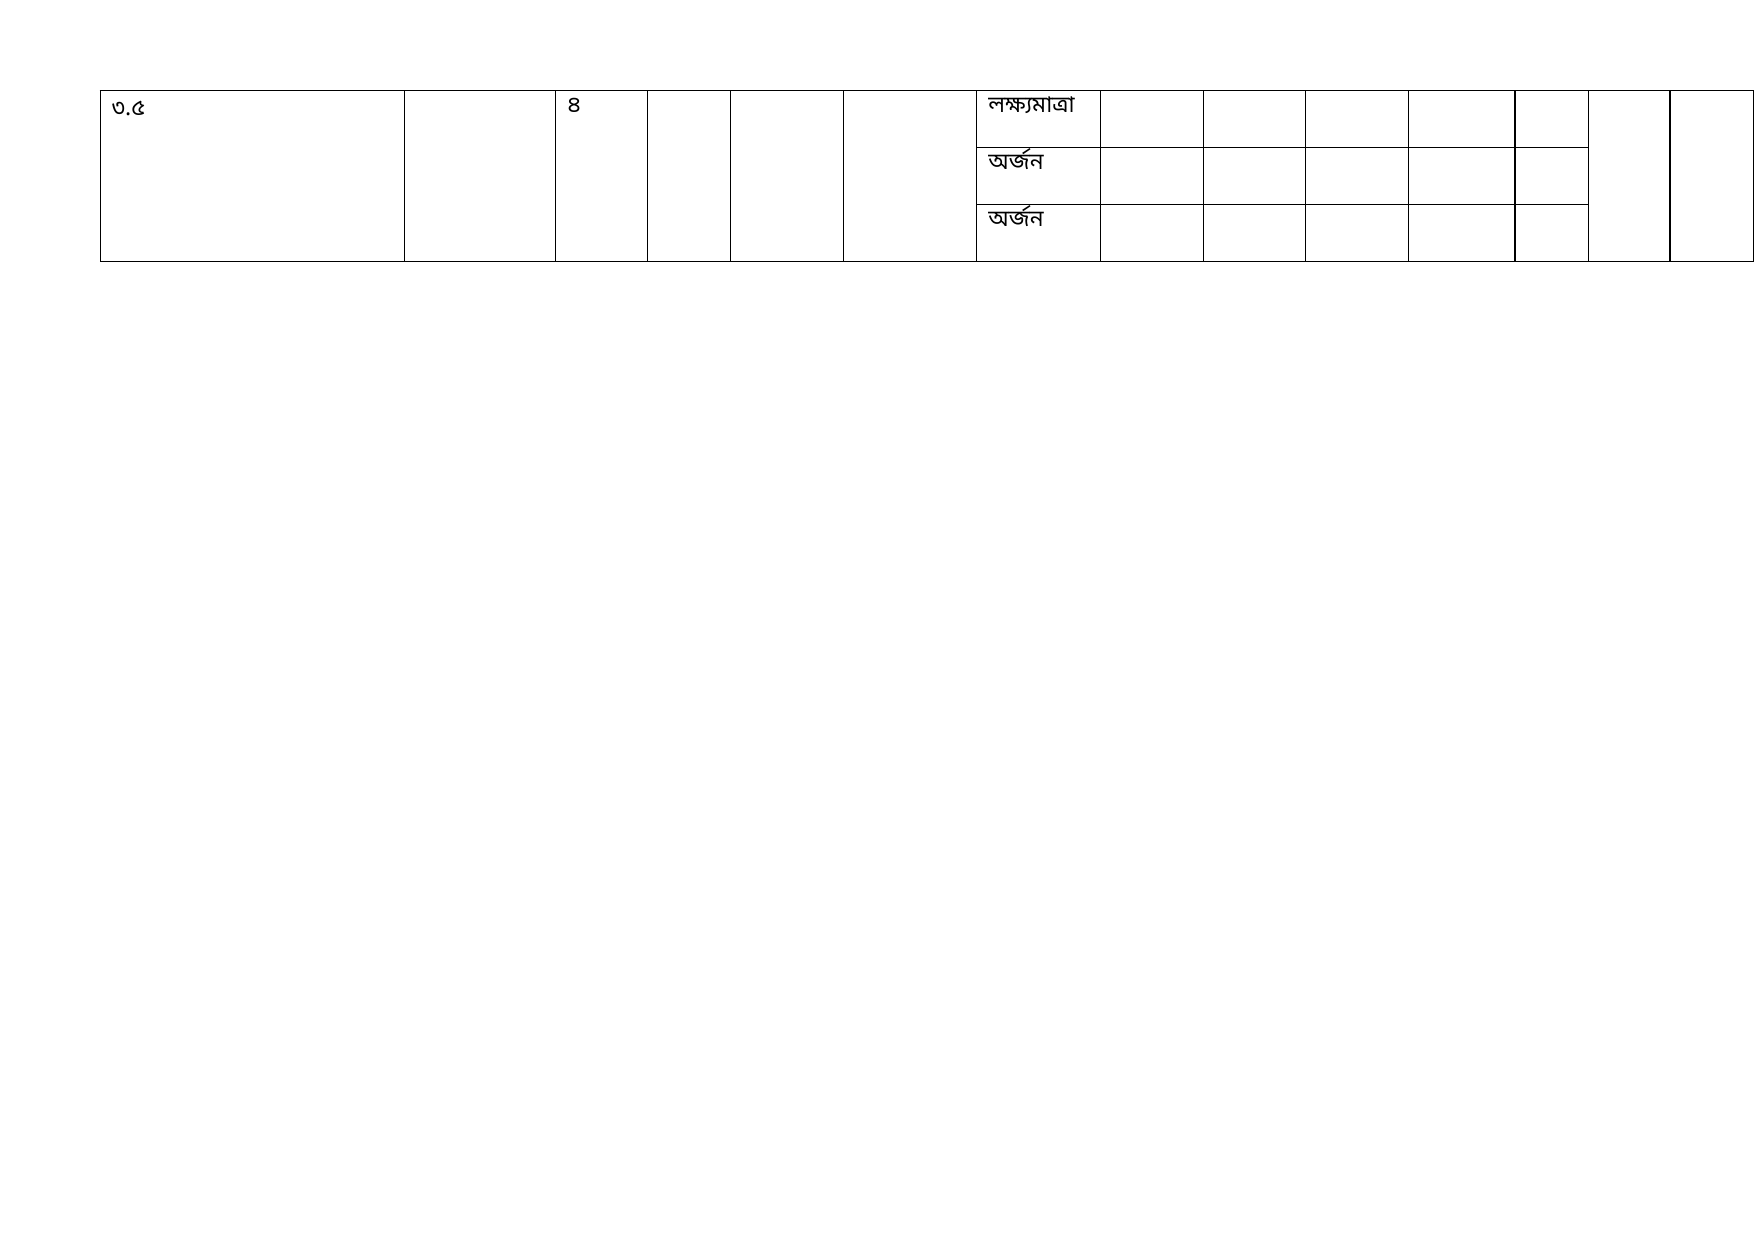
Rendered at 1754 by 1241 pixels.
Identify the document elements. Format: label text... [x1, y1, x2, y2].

table_cell [1204, 205, 1305, 261]
table_cell [1409, 91, 1514, 147]
table_cell [1306, 205, 1408, 261]
table_cell [1589, 91, 1669, 261]
table_cell [1306, 91, 1408, 147]
table_cell [1101, 148, 1203, 204]
table_cell অর্জন [977, 205, 1100, 261]
table_cell [1306, 148, 1408, 204]
table_cell [405, 91, 555, 261]
table_cell [1101, 91, 1203, 147]
table_cell [731, 91, 843, 261]
table_cell [1409, 148, 1514, 204]
table_cell ৩.৫ [101, 91, 404, 261]
table_cell [844, 91, 976, 261]
table_cell [1409, 205, 1514, 261]
table_cell অর্জন [977, 148, 1100, 204]
table_cell লক্ষ্যমাত্রা [977, 91, 1100, 147]
table_cell [1204, 91, 1305, 147]
table_cell [1101, 205, 1203, 261]
table_cell [1671, 91, 1753, 261]
table_cell [1516, 91, 1588, 147]
table_cell ৪ [556, 91, 647, 261]
table_cell [1204, 148, 1305, 204]
table_cell [648, 91, 730, 261]
table_cell [1516, 205, 1588, 261]
table_cell [1516, 148, 1588, 204]
